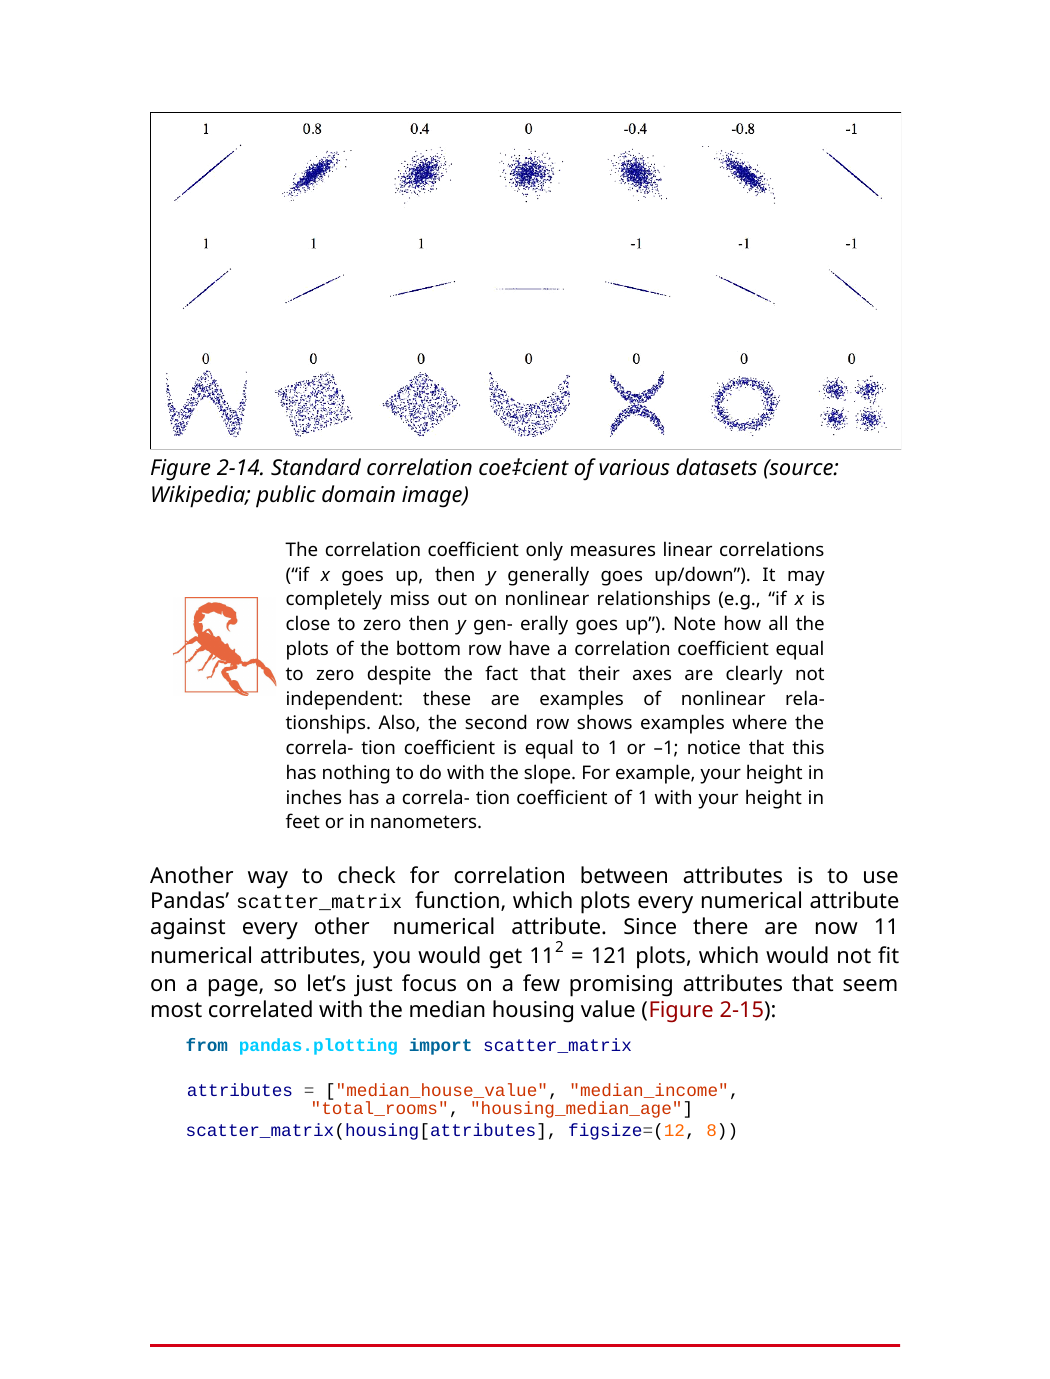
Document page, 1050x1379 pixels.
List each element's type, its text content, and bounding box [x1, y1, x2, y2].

text from pandas.plotting import scatter_matrix [185, 1036, 900, 1056]
text scatter_matrix(housing[attributes], figsize=(12, 8)) [185, 1121, 900, 1141]
text attributes = ["median_house_value", "median_income", "total_rooms", "housing_median_age"] [187, 1081, 779, 1119]
picture [172, 597, 277, 696]
picture [150, 112, 902, 450]
text Figure 2-14. Standard correlation coe‡cient of various datasets (source: Wikipedia; public domain image) [150, 453, 856, 508]
text Another way to check for correlation between attributes is to use Pandas’ scatter_matrix function, which plots every numerical attribute against every other numerical attribute. Since there are now 11 numerical attributes, you would get 112 = 121 plots, which would not fit on a page, so let’s just focus on a few promising attributes that seem most correlated with the median housing value (Figure 2-15): [150, 863, 900, 1023]
text The correlation coefficient only measures linear correlations (“if x goes up, then y generally goes up/down”). It may completely miss out on nonlinear relationships (e.g., “if x is close to zero then y gen‐ erally goes up”). Note how all the plots of the bottom row have a correlation coefficient equal to zero despite the fact that their axes are clearly not independent: these are examples of nonlinear rela‐ tionships. Also, the second row shows examples where the correla‐ tion coefficient is equal to 1 or –1; notice that this has nothing to do with the slope. For example, your height in inches has a correla‐ tion coefficient of 1 with your height in feet or in nanometers. [285, 537, 825, 834]
